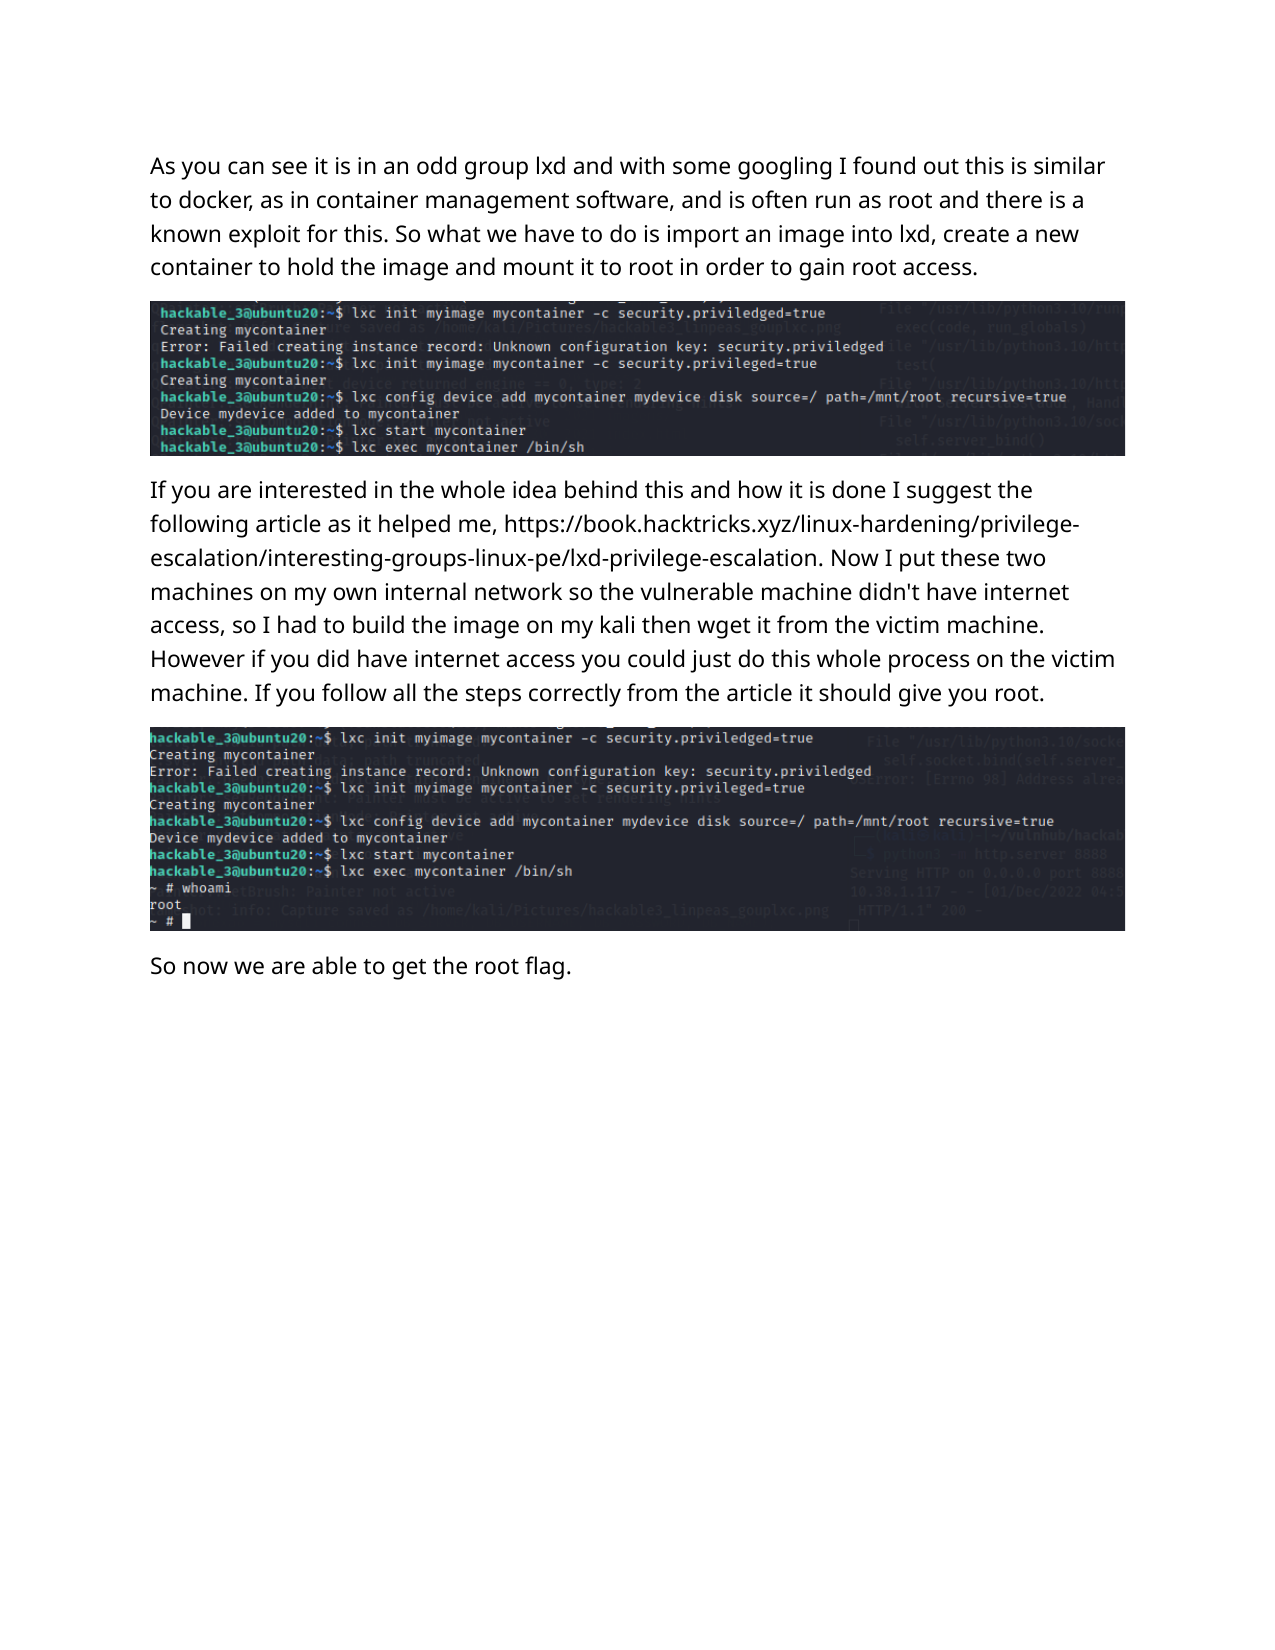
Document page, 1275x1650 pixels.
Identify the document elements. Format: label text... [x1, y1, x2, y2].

text So now we are able to get the root flag. [150, 950, 1125, 981]
text If you are interested in the whole idea behind this and how it is done I suggest the following article as it helped me, https://book.hacktricks.xyz/linux-hardening/privilege-escalation/interesting-groups-linux-pe/lxd-privilege-escalation. Now I put these two machines on my own internal network so the vulnerable machine didn't have internet access, so I had to build the image on my kali then wget it from the victim machine. However if you did have internet access you could just do this whole process on the victim machine. If you follow all the steps correctly from the article it should give you root. [150, 474, 1125, 708]
text As you can see it is in an odd group lxd and with some googling I found out this is similar to docker, as in container management software, and is often run as root and there is a known exploit for this. So what we have to do is import an image into lxd, create a new container to hold the image and mount it to root in order to gain root access. [150, 150, 1125, 282]
picture [150, 301, 1125, 456]
picture [150, 727, 1125, 931]
